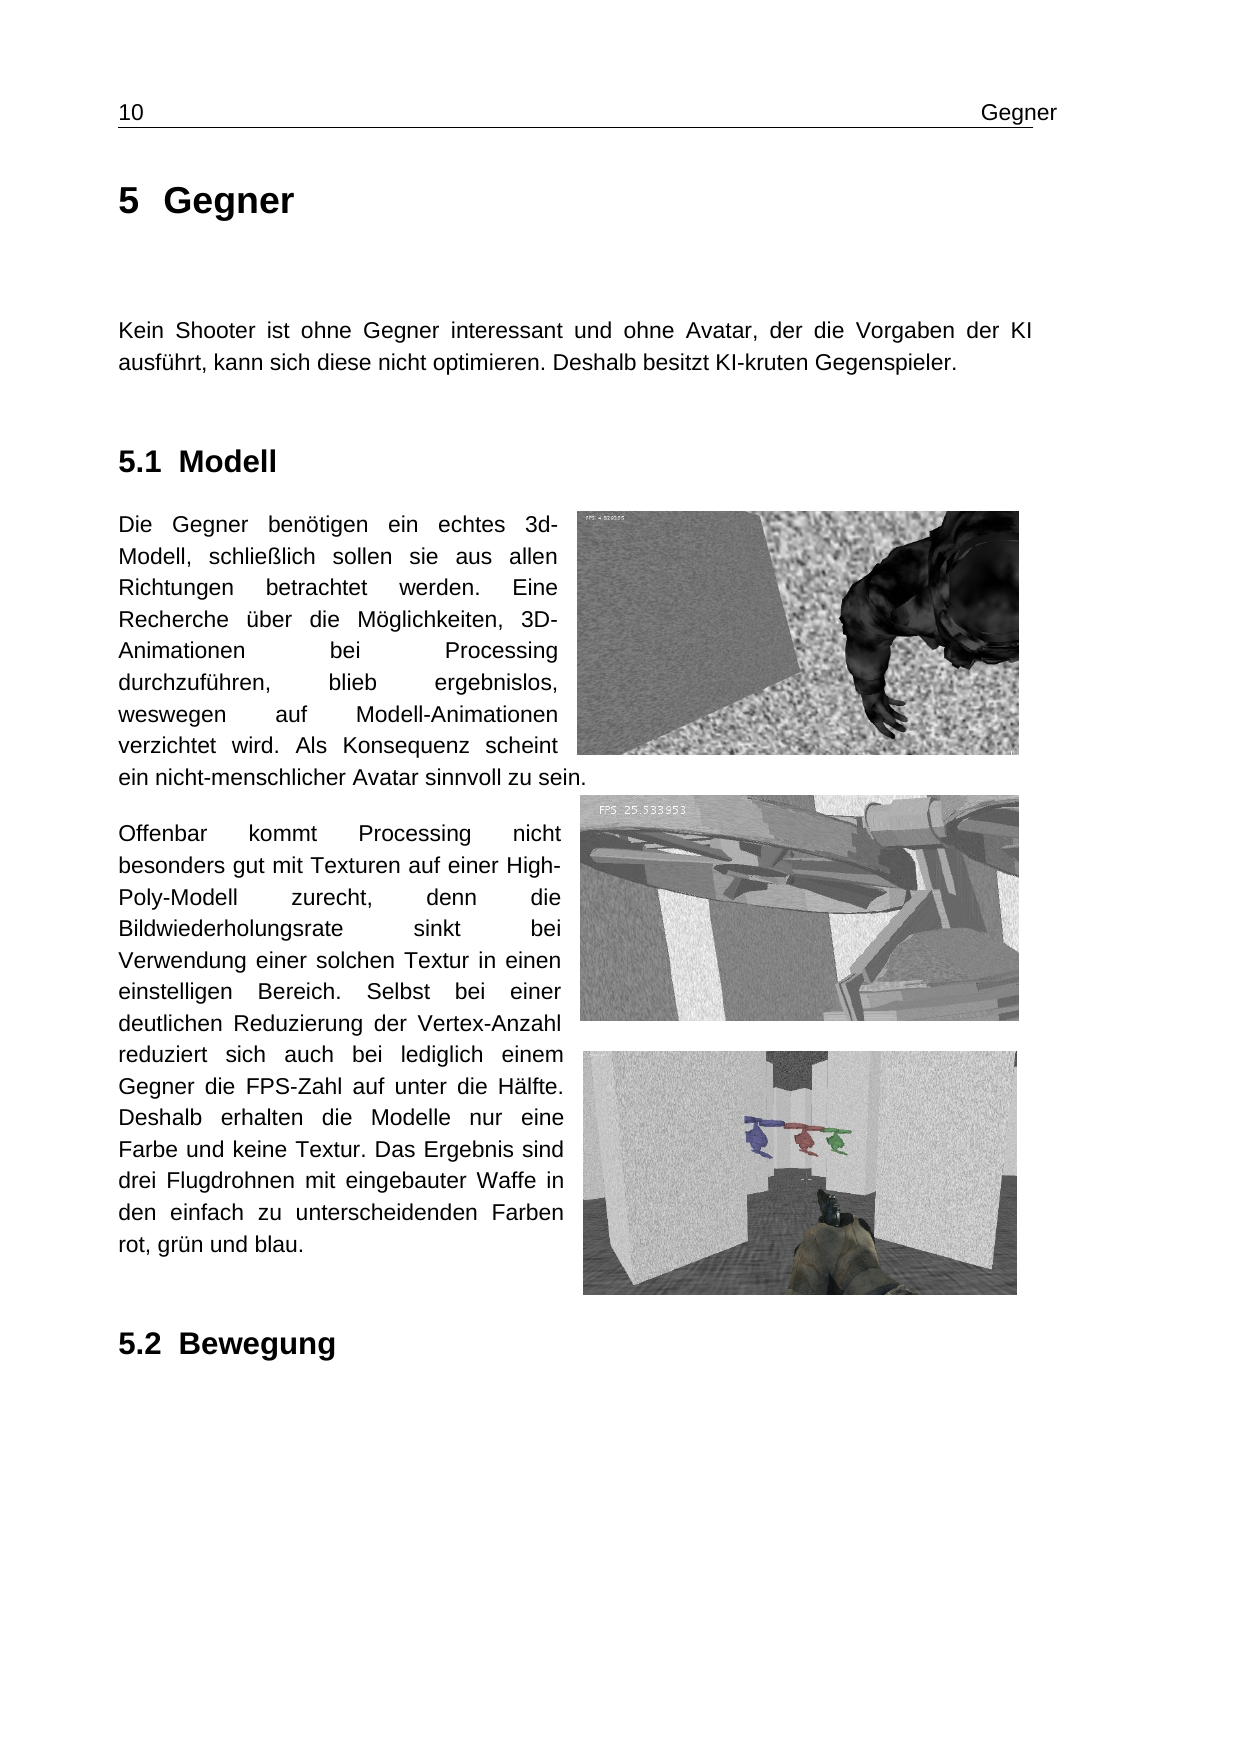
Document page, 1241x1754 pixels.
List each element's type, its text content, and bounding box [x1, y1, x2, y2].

text Gegner [118, 178, 1033, 221]
text Kein Shooter ist ohne Gegner interessant und ohne Avatar, der die Vorgaben der KI ausführt, kann sich diese nicht optimieren. Deshalb besitzt KI-kruten Gegenspieler. [118, 317, 1033, 375]
picture [577, 511, 1019, 755]
text Bewegung [118, 1325, 1033, 1361]
picture [583, 1051, 1017, 1295]
text Modell [118, 443, 1033, 479]
picture [580, 795, 1019, 1021]
